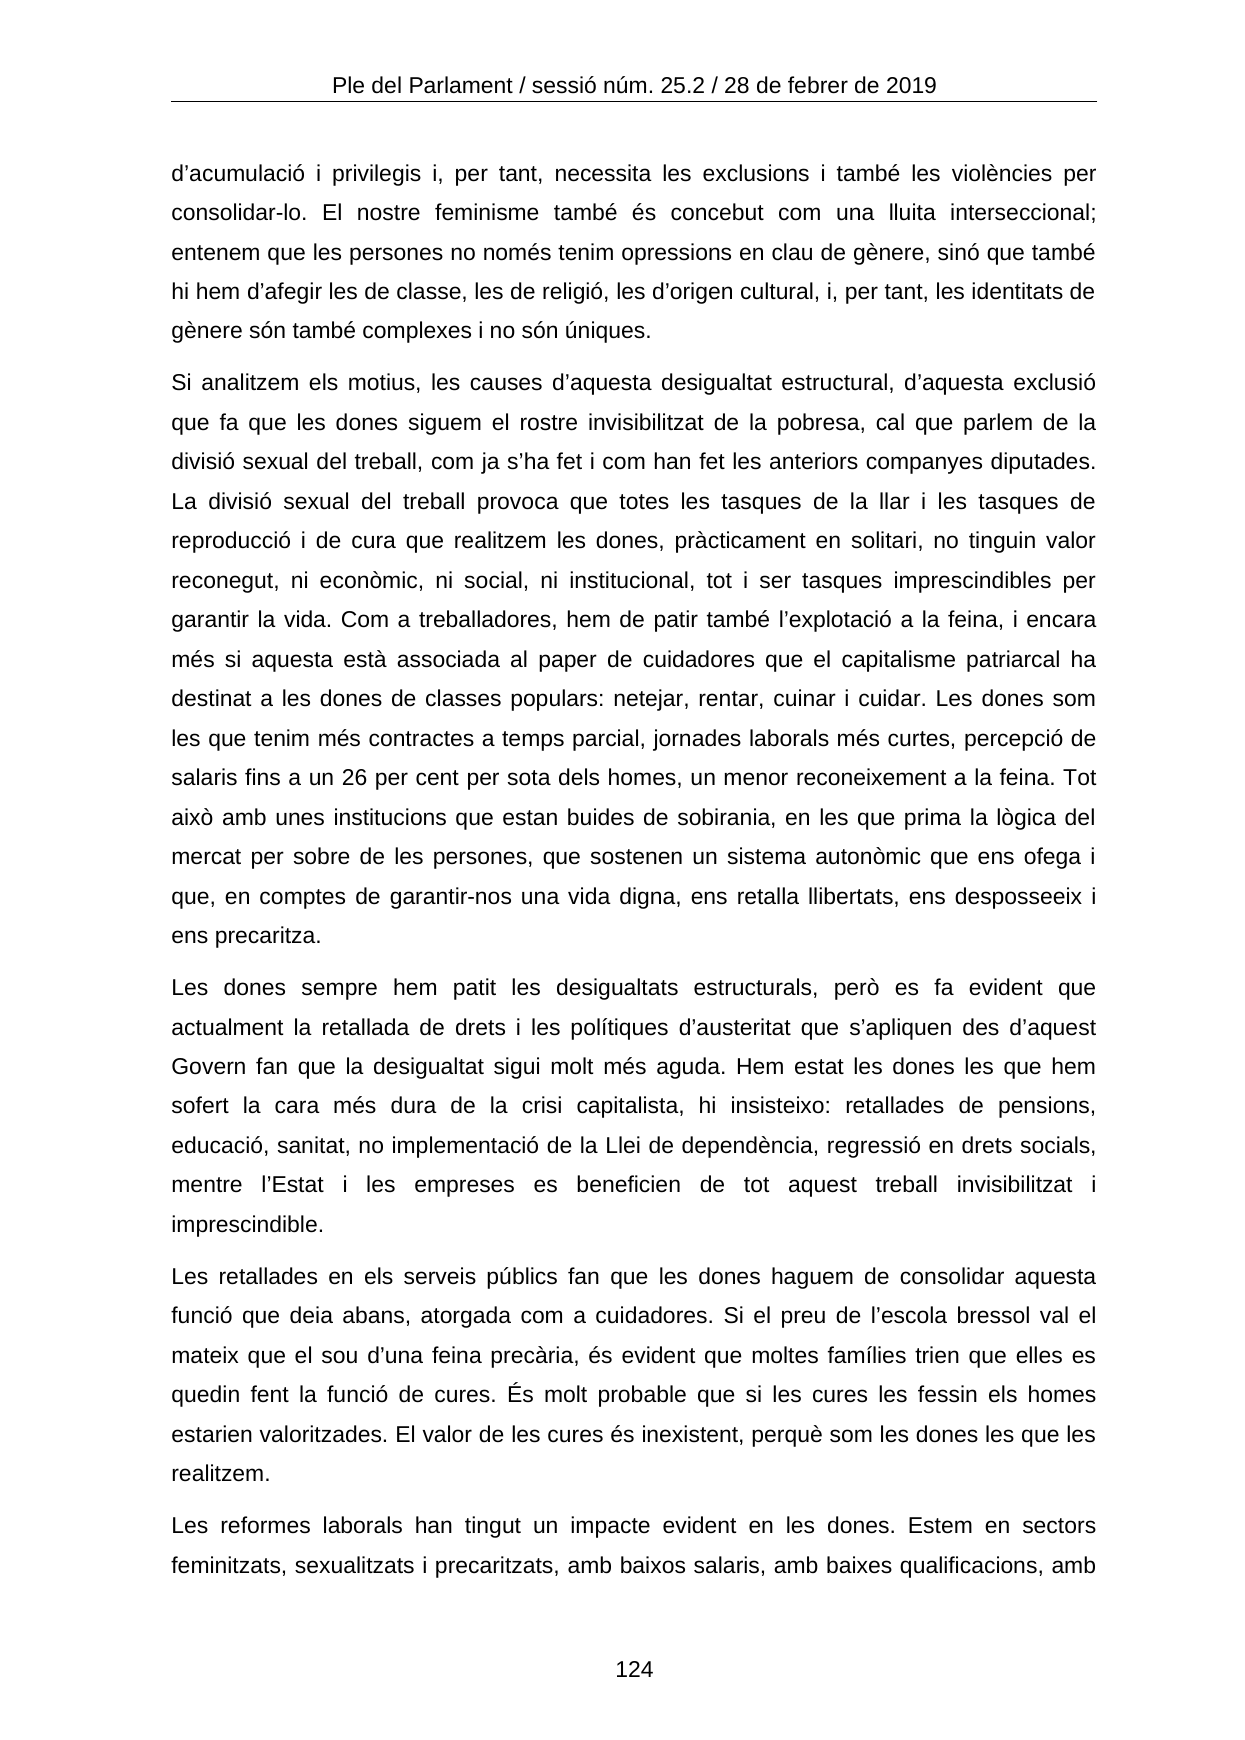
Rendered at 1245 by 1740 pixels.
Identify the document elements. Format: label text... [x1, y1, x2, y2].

text Les dones sempre hem patit les desigualtats estructurals, però es fa evident que actualment la retallada de drets i les polítiques d’austeritat que s’apliquen des d’aquest Govern fan que la desigualtat sigui molt més aguda. Hem estat les dones les que hem sofert la cara més dura de la crisi capitalista, hi insisteixo: retallades de pensions, educació, sanitat, no implementació de la Llei de dependència, regressió en drets socials, mentre l’Estat i les empreses es beneficien de tot aquest treball invisibilitzat i imprescindible. [171, 974, 1097, 1237]
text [171, 159, 1097, 344]
text Les retallades en els serveis públics fan que les dones haguem de consolidar aquesta funció que deia abans, atorgada com a cuidadores. Si el preu de l’escola bressol val el mateix que el sou d’una feina precària, és evident que moltes famílies trien que elles es quedin fent la funció de cures. És molt probable que si les cures les fessin els homes estarien valoritzades. El valor de les cures és inexistent, perquè som les dones les que les realitzem. [171, 1263, 1097, 1487]
text Si analitzem els motius, les causes d’aquesta desigualtat estructural, d’aquesta exclusió que fa que les dones siguem el rostre invisibilitzat de la pobresa, cal que parlem de la divisió sexual del treball, com ja s’ha fet i com han fet les anteriors companyes diputades. La divisió sexual del treball provoca que totes les tasques de la llar i les tasques de reproducció i de cura que realitzem les dones, pràcticament en solitari, no tinguin valor reconegut, ni econòmic, ni social, ni institucional, tot i ser tasques imprescindibles per garantir la vida. Com a treballadores, hem de patir també l’explotació a la feina, i encara més si aquesta està associada al paper de cuidadores que el capitalisme patriarcal ha destinat a les dones de classes populars: netejar, rentar, cuinar i cuidar. Les dones som les que tenim més contractes a temps parcial, jornades laborals més curtes, percepció de salaris fins a un 26 per cent per sota dels homes, un menor reconeixement a la feina. Tot això amb unes institucions que estan buides de sobirania, en les que prima la lògica del mercat per sobre de les persones, que sostenen un sistema autonòmic que ens ofega i que, en comptes de garantir-nos una vida digna, ens retalla llibertats, ens desposseeix i ens precaritza. [171, 369, 1097, 948]
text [171, 1512, 1097, 1578]
